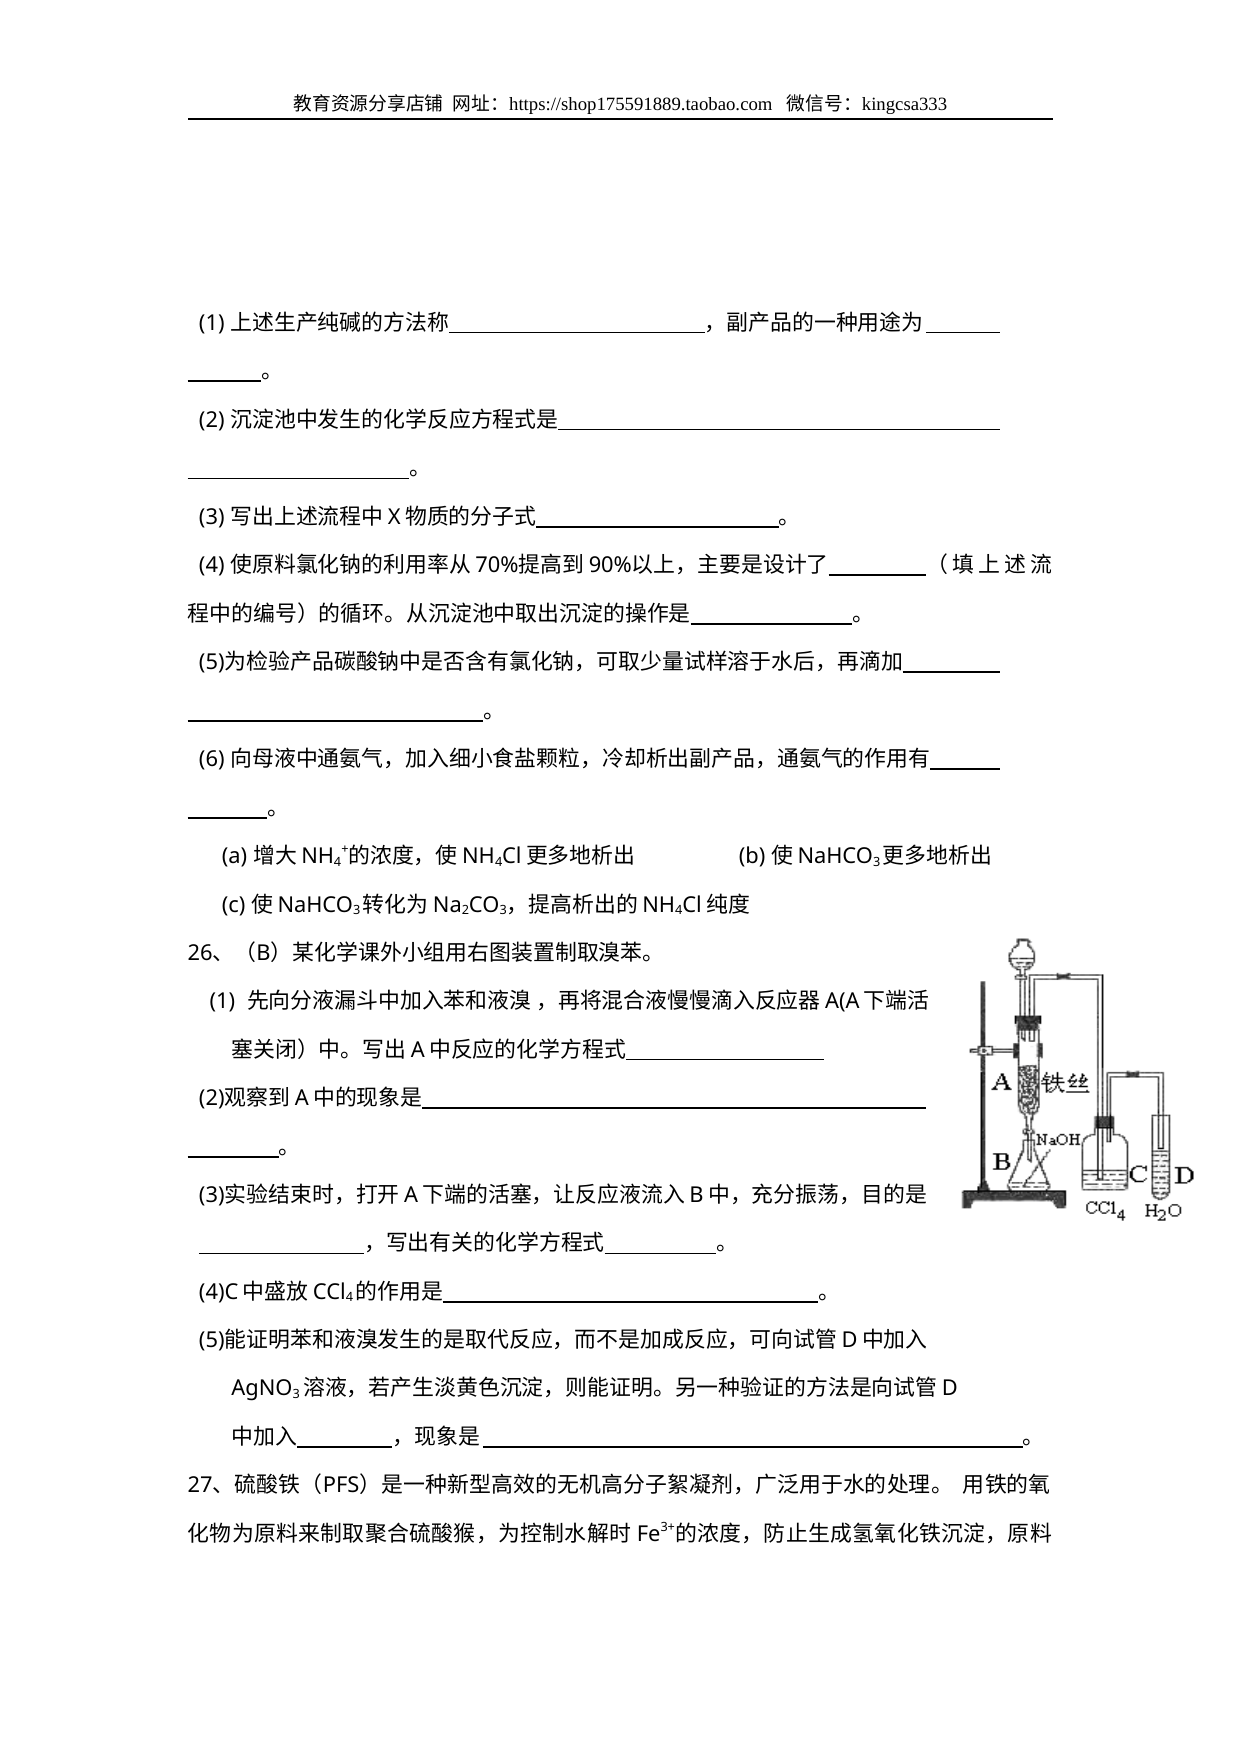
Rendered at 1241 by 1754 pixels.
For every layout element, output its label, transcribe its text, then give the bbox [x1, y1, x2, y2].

text (3) 写出上述流程中X物质的分子式 。 [187, 498, 1053, 531]
text (2)观察到A中的现象是 。 [187, 1079, 956, 1161]
text (2) 沉淀池中发生的化学反应方程式是 。 [187, 401, 1053, 482]
text 塞关闭）中。写出A中反应的化学方程式 [209, 1031, 956, 1064]
text (3)实验结束时，打开A下端的活塞，让反应液流入B中，充分振荡，目的是 [187, 1177, 956, 1209]
text (a) 增大NH4+的浓度，使NH4Cl更多地析出 (b) 使NaHCO3更多地析出 [187, 838, 1053, 870]
text 26、（B）某化学课外小组用右图装置制取溴苯。 [187, 934, 1053, 967]
text (5)能证明苯和液溴发生的是取代反应，而不是加成反应，可向试管D中加入 [187, 1322, 1053, 1354]
text (1) 上述生产纯碱的方法称 ，副产品的一种用途为 。 [187, 304, 1053, 385]
text (c) 使NaHCO3转化为Na2CO3，提高析出的NH4Cl纯度 [187, 886, 1053, 919]
list 先向分液漏斗中加入苯和液溴 ，再将混合液慢慢滴入反应器A(A下端活 [209, 983, 956, 1015]
text (5)为检验产品碳酸钠中是否含有氯化钠，可取少量试样溶于水后，再滴加 。 [187, 644, 1053, 725]
text ，写出有关的化学方程式 。 [187, 1225, 1053, 1257]
text (4)C中盛放CCl4的作用是 。 [187, 1273, 1053, 1306]
text 中加入 ，现象是 。 [187, 1418, 1053, 1451]
text AgNO3 溶液，若产生淡黄色沉淀，则能证明。另一种验证的方法是向试管D [187, 1370, 1053, 1402]
picture [956, 936, 1200, 1225]
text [187, 1467, 1053, 1548]
text (4) 使原料氯化钠的利用率从70%提高到90%以上，主要是设计了 （填上述流程中的编号）的循环。从沉淀池中取出沉淀的操作是 。 [187, 547, 1053, 628]
text (6) 向母液中通氨气，加入细小食盐颗粒，冷却析出副产品，通氨气的作用有 。 [187, 741, 1053, 822]
